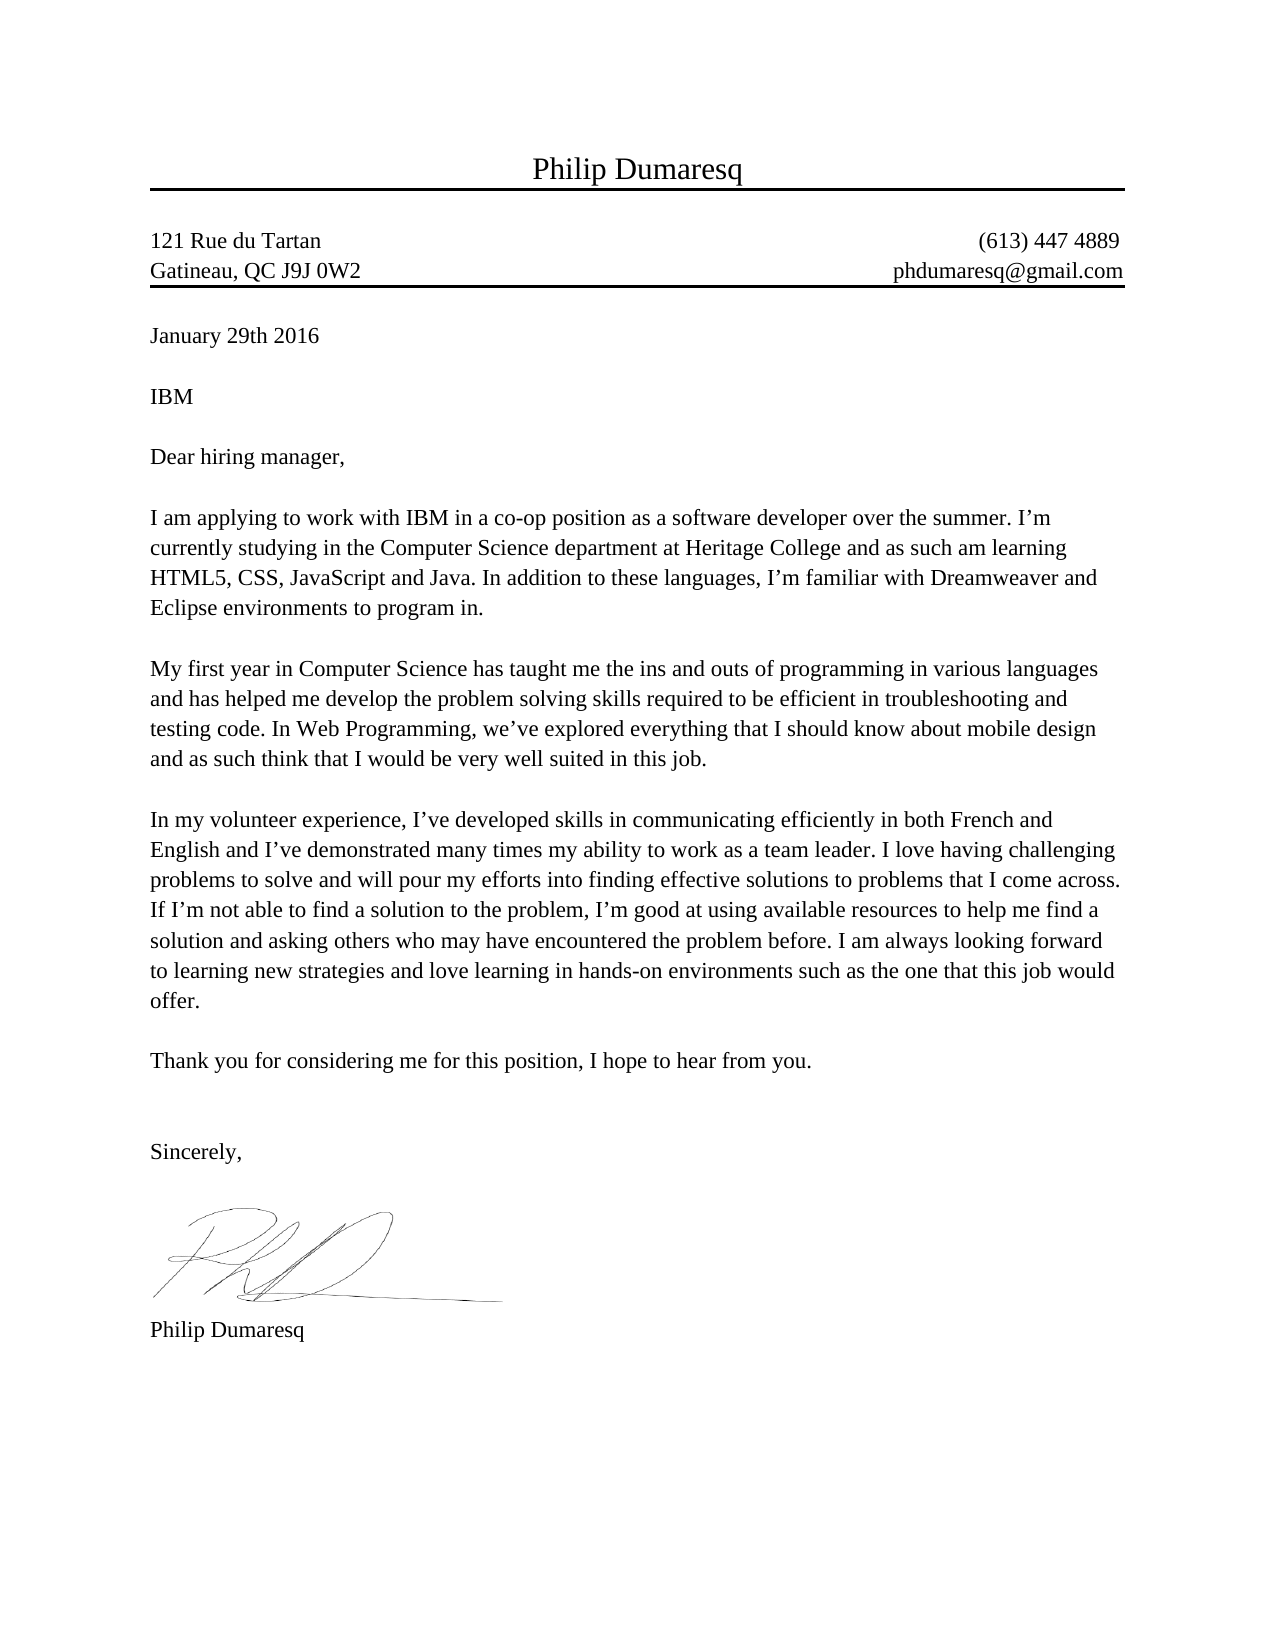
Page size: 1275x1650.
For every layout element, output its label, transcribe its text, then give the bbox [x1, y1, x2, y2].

text I am applying to work with IBM in a co-op position as a software developer over the summer. I’m currently studying in the Computer Science department at Heritage College and as such am learning HTML5, CSS, JavaScript and Java. In addition to these languages, I’m familiar with Dreamweaver and Eclipse environments to program in. [150, 504, 1125, 621]
text 121 Rue du Tartan (613) 447 4889 [150, 227, 1125, 253]
text Sincerely, [150, 1138, 1125, 1164]
text January 29th 2016 [150, 322, 1125, 349]
text Philip Dumaresq [150, 1316, 1125, 1343]
text In my volunteer experience, I’ve developed skills in communicating efficiently in both French and English and I’ve demonstrated many times my ability to work as a team leader. I love having challenging problems to solve and will pour my efforts into finding effective solutions to problems that I come across. If I’m not able to find a solution to the problem, I’m good at using available resources to help me find a solution and asking others who may have encountered the problem before. I am always looking forward to learning new strategies and love learning in hands-on environments such as the one that this job would offer. [150, 806, 1125, 1013]
text Dear hiring manager, [150, 443, 1125, 470]
text My first year in Computer Science has taught me the ins and outs of programming in various languages and has helped me develop the problem solving skills required to be efficient in troubleshooting and testing code. In Web Programming, we’ve explored everything that I should know about mobile design and as such think that I would be very well suited in this job. [150, 655, 1125, 772]
text IBM [150, 383, 1125, 409]
text Thank you for considering me for this position, I hope to hear from you. [150, 1047, 1125, 1074]
text Gatineau, QC J9J 0W2 phdumaresq@gmail.com [150, 257, 1125, 285]
text Philip Dumaresq [150, 150, 1125, 188]
picture [150, 1198, 518, 1308]
